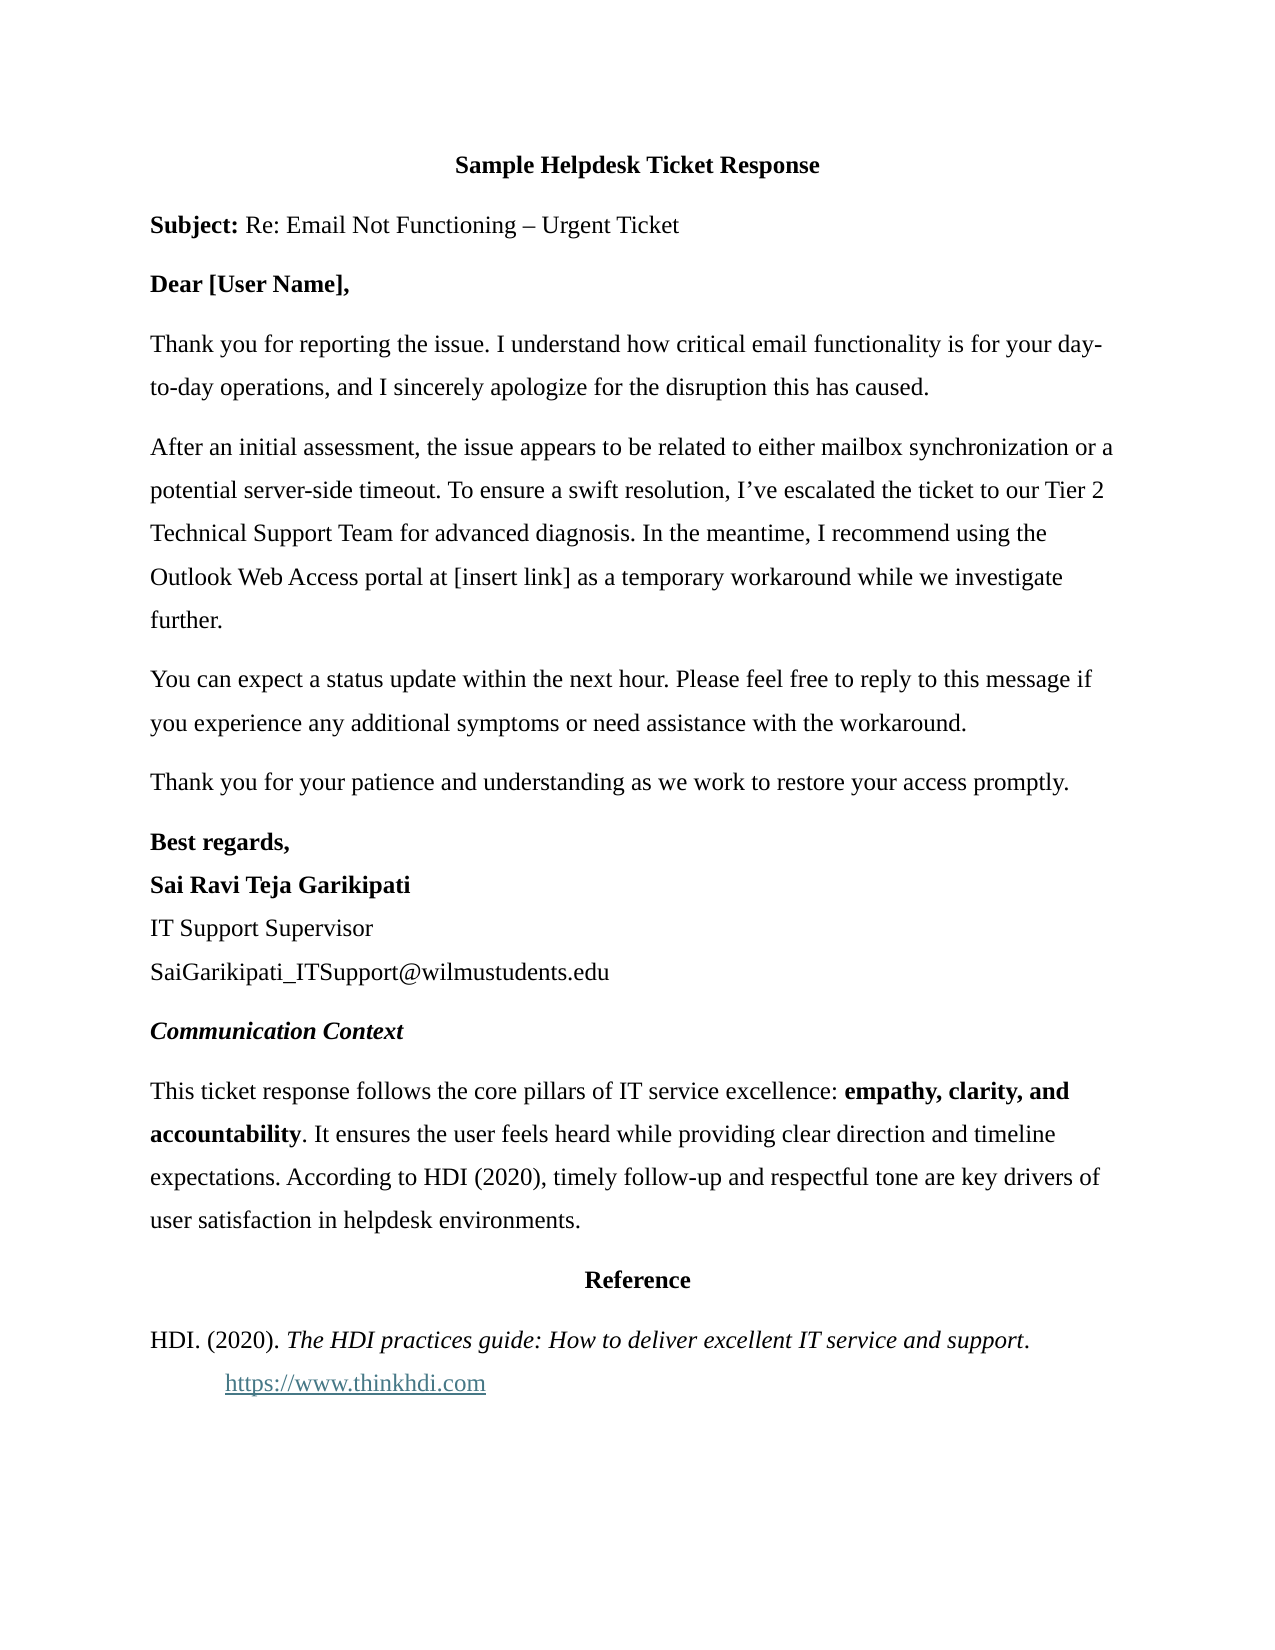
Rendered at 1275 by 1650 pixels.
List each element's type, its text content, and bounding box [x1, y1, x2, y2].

text After an initial assessment, the issue appears to be related to either mailbox synchronization or a potential server-side timeout. To ensure a swift resolution, I’ve escalated the ticket to our Tier 2 Technical Support Team for advanced diagnosis. In the meantime, I recommend using the Outlook Web Access portal at [insert link] as a temporary workaround while we investigate further. [150, 432, 1125, 633]
text Subject: Re: Email Not Functioning – Urgent Ticket [150, 210, 1125, 238]
text Thank you for reporting the issue. I understand how critical email functionality is for your day-to-day operations, and I sincerely apologize for the disruption this has caused. [150, 329, 1125, 401]
text Best regards, Sai Ravi Teja Garikipati IT Support Supervisor SaiGarikipati_ITSupport@wilmustudents.edu [150, 827, 1125, 985]
text You can expect a status update within the next hour. Please feel free to reply to this message if you experience any additional symptoms or need assistance with the workaround. [150, 664, 1125, 736]
text This ticket response follows the core pillars of IT service excellence: empathy, clarity, and accountability. It ensures the user feels heard while providing clear direction and timeline expectations. According to HDI (2020), timely follow-up and respectful tone are key drivers of user satisfaction in helpdesk environments. [150, 1076, 1125, 1234]
text Reference [150, 1265, 1125, 1294]
text Sample Helpdesk Ticket Response [150, 150, 1125, 179]
text Thank you for your patience and understanding as we work to restore your access promptly. [150, 767, 1125, 796]
text HDI. (2020). The HDI practices guide: How to deliver excellent IT service and support. https://www.thinkhdi.com [150, 1325, 1125, 1397]
text Dear [User Name], [150, 269, 1125, 298]
text Communication Context [150, 1016, 1125, 1045]
